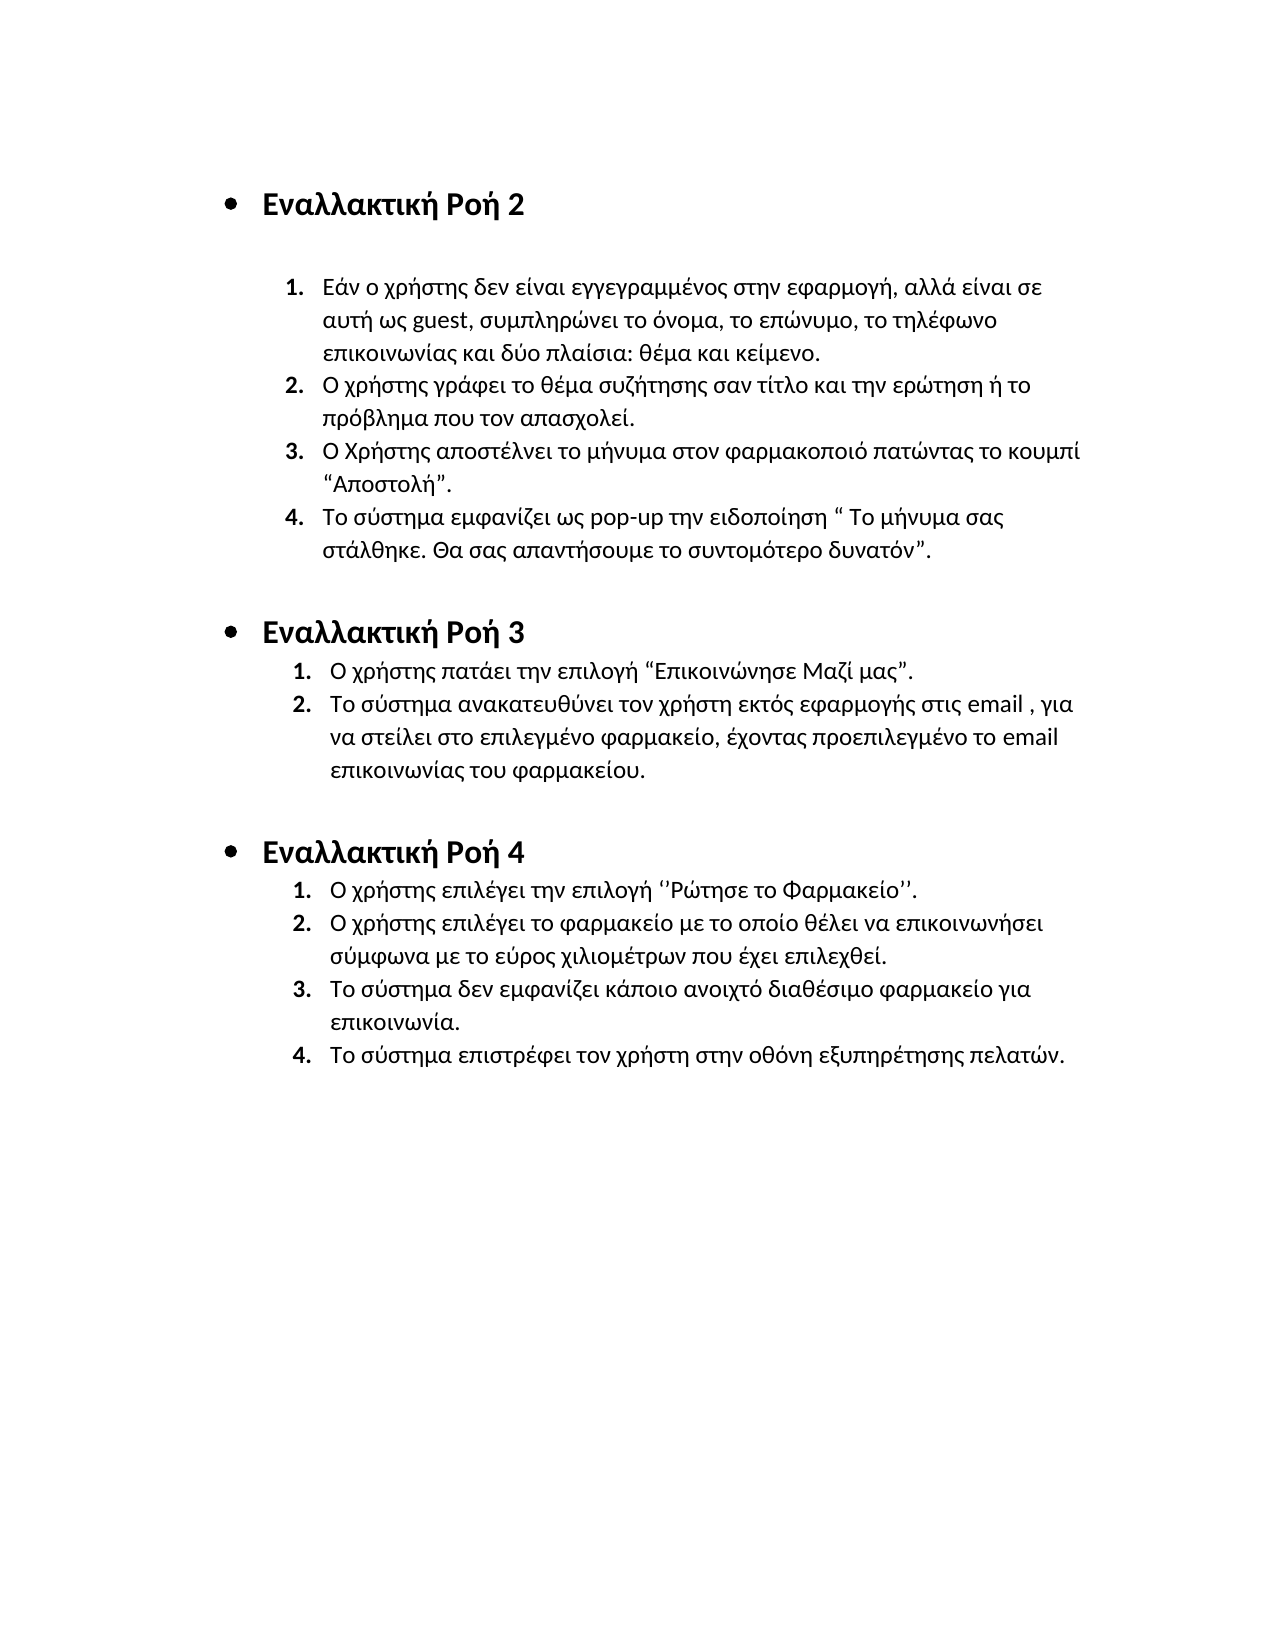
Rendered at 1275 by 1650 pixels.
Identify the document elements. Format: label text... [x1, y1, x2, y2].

list Το σύστημα ανακατευθύνει τον χρήστη εκτός εφαρμογής στις email , για να στείλει στο επιλεγμένο φαρμακείο, έχοντας προεπιλεγμένο το email επικοινωνίας του φαρμακείου. [292, 688, 1087, 784]
list Το σύστημα εμφανίζει ως pop-up την ειδοποίηση “ Το μήνυμα σας στάλθηκε. Θα σας απαντήσουμε το συντομότερο δυνατόν”. [285, 501, 1087, 565]
list Εναλλακτική Ροή 2 [225, 183, 1087, 224]
list Ο χρήστης γράφει το θέμα συζήτησης σαν τίτλο και την ερώτηση ή το πρόβλημα που τον απασχολεί. [285, 369, 1087, 433]
list O χρήστης πατάει την επιλογή “Επικοινώνησε Μαζί μας”. [292, 655, 1087, 686]
list Εάν ο χρήστης δεν είναι εγγεγραμμένος στην εφαρμογή, αλλά είναι σε αυτή ως guest, συμπληρώνει το όνομα, το επώνυμο, το τηλέφωνο επικοινωνίας και δύο πλαίσια: θέμα και κείμενο. [285, 271, 1087, 367]
list Εναλλακτική Ροή 3 [225, 611, 1087, 652]
list Ο Χρήστης αποστέλνει το μήνυμα στον φαρμακοποιό πατώντας το κουμπί “Αποστολή”. [285, 435, 1087, 499]
list O χρήστης επιλέγει την επιλογή ‘’Ρώτησε το Φαρμακείο’’. [292, 874, 1087, 905]
list Το σύστημα δεν εμφανίζει κάποιο ανοιχτό διαθέσιμο φαρμακείο για επικοινωνία. [292, 973, 1087, 1037]
list Εναλλακτική Ροή 4 [225, 831, 1087, 871]
list Το σύστημα επιστρέφει τον χρήστη στην οθόνη εξυπηρέτησης πελατών. [292, 1039, 1087, 1070]
list Ο χρήστης επιλέγει το φαρμακείο με το οποίο θέλει να επικοινωνήσει σύμφωνα με το εύρος χιλιομέτρων που έχει επιλεχθεί. [292, 907, 1087, 971]
